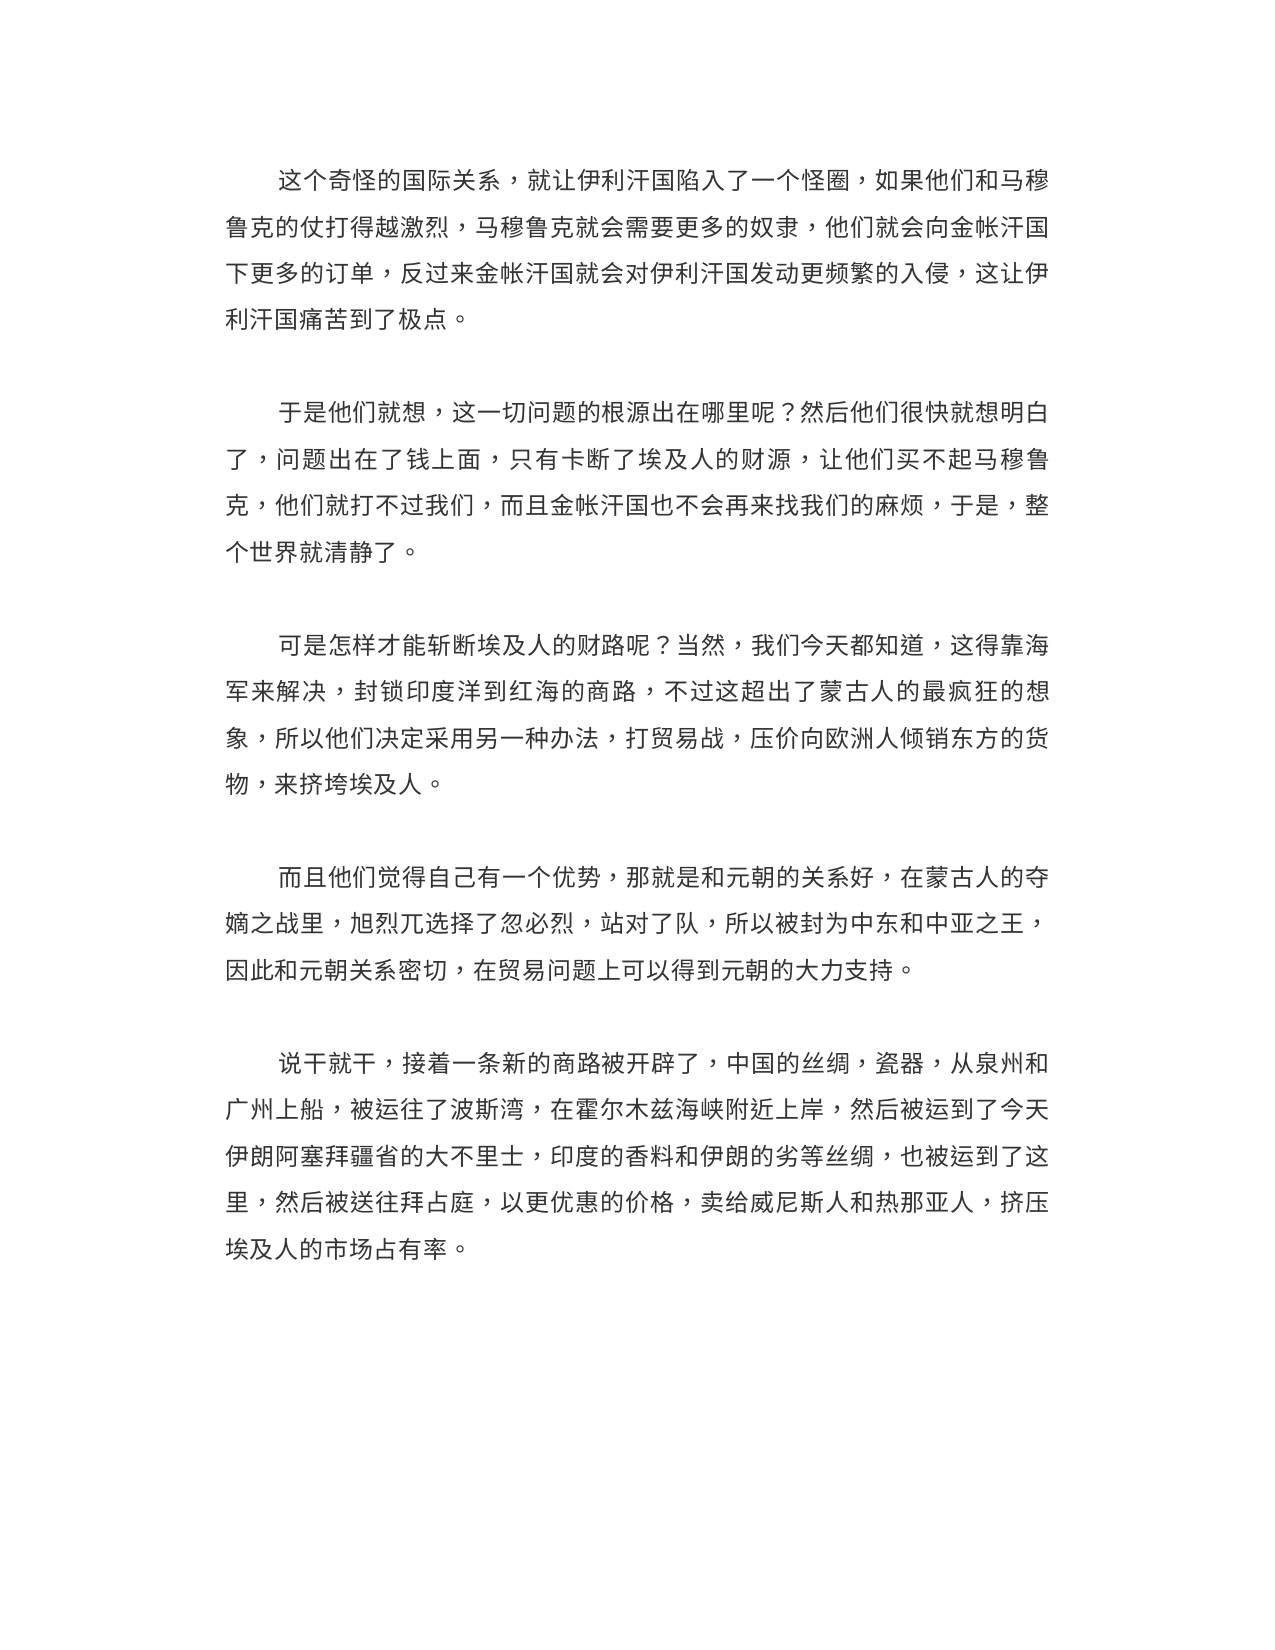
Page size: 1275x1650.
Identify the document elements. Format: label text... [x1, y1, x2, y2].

text 可是怎样才能斩断埃及人的财路呢？当然，我们今天都知道，这得靠海军来解决，封锁印度洋到红海的商路，不过这超出了蒙古人的最疯狂的想象，所以他们决定采用另一种办法，打贸易战，压价向欧洲人倾销东方的货物，来挤垮埃及人。 [225, 614, 1050, 800]
text 这个奇怪的国际关系，就让伊利汗国陷入了一个怪圈，如果他们和马穆鲁克的仗打得越激烈，马穆鲁克就会需要更多的奴隶，他们就会向金帐汗国下更多的订单，反过来金帐汗国就会对伊利汗国发动更频繁的入侵，这让伊利汗国痛苦到了极点。 [225, 150, 1050, 336]
text 说干就干，接着一条新的商路被开辟了，中国的丝绸，瓷器，从泉州和广州上船，被运往了波斯湾，在霍尔木兹海峡附近上岸，然后被运到了今天伊朗阿塞拜疆省的大不里士，印度的香料和伊朗的劣等丝绸，也被运到了这里，然后被送往拜占庭，以更优惠的价格，卖给威尼斯人和热那亚人，挤压埃及人的市场占有率。 [225, 1033, 1050, 1265]
text 而且他们觉得自己有一个优势，那就是和元朝的关系好，在蒙古人的夺嫡之战里，旭烈兀选择了忽必烈，站对了队，所以被封为中东和中亚之王，因此和元朝关系密切，在贸易问题上可以得到元朝的大力支持。 [225, 847, 1050, 986]
text 于是他们就想，这一切问题的根源出在哪里呢？然后他们很快就想明白了，问题出在了钱上面，只有卡断了埃及人的财源，让他们买不起马穆鲁克，他们就打不过我们，而且金帐汗国也不会再来找我们的麻烦，于是，整个世界就清静了。 [225, 382, 1050, 568]
